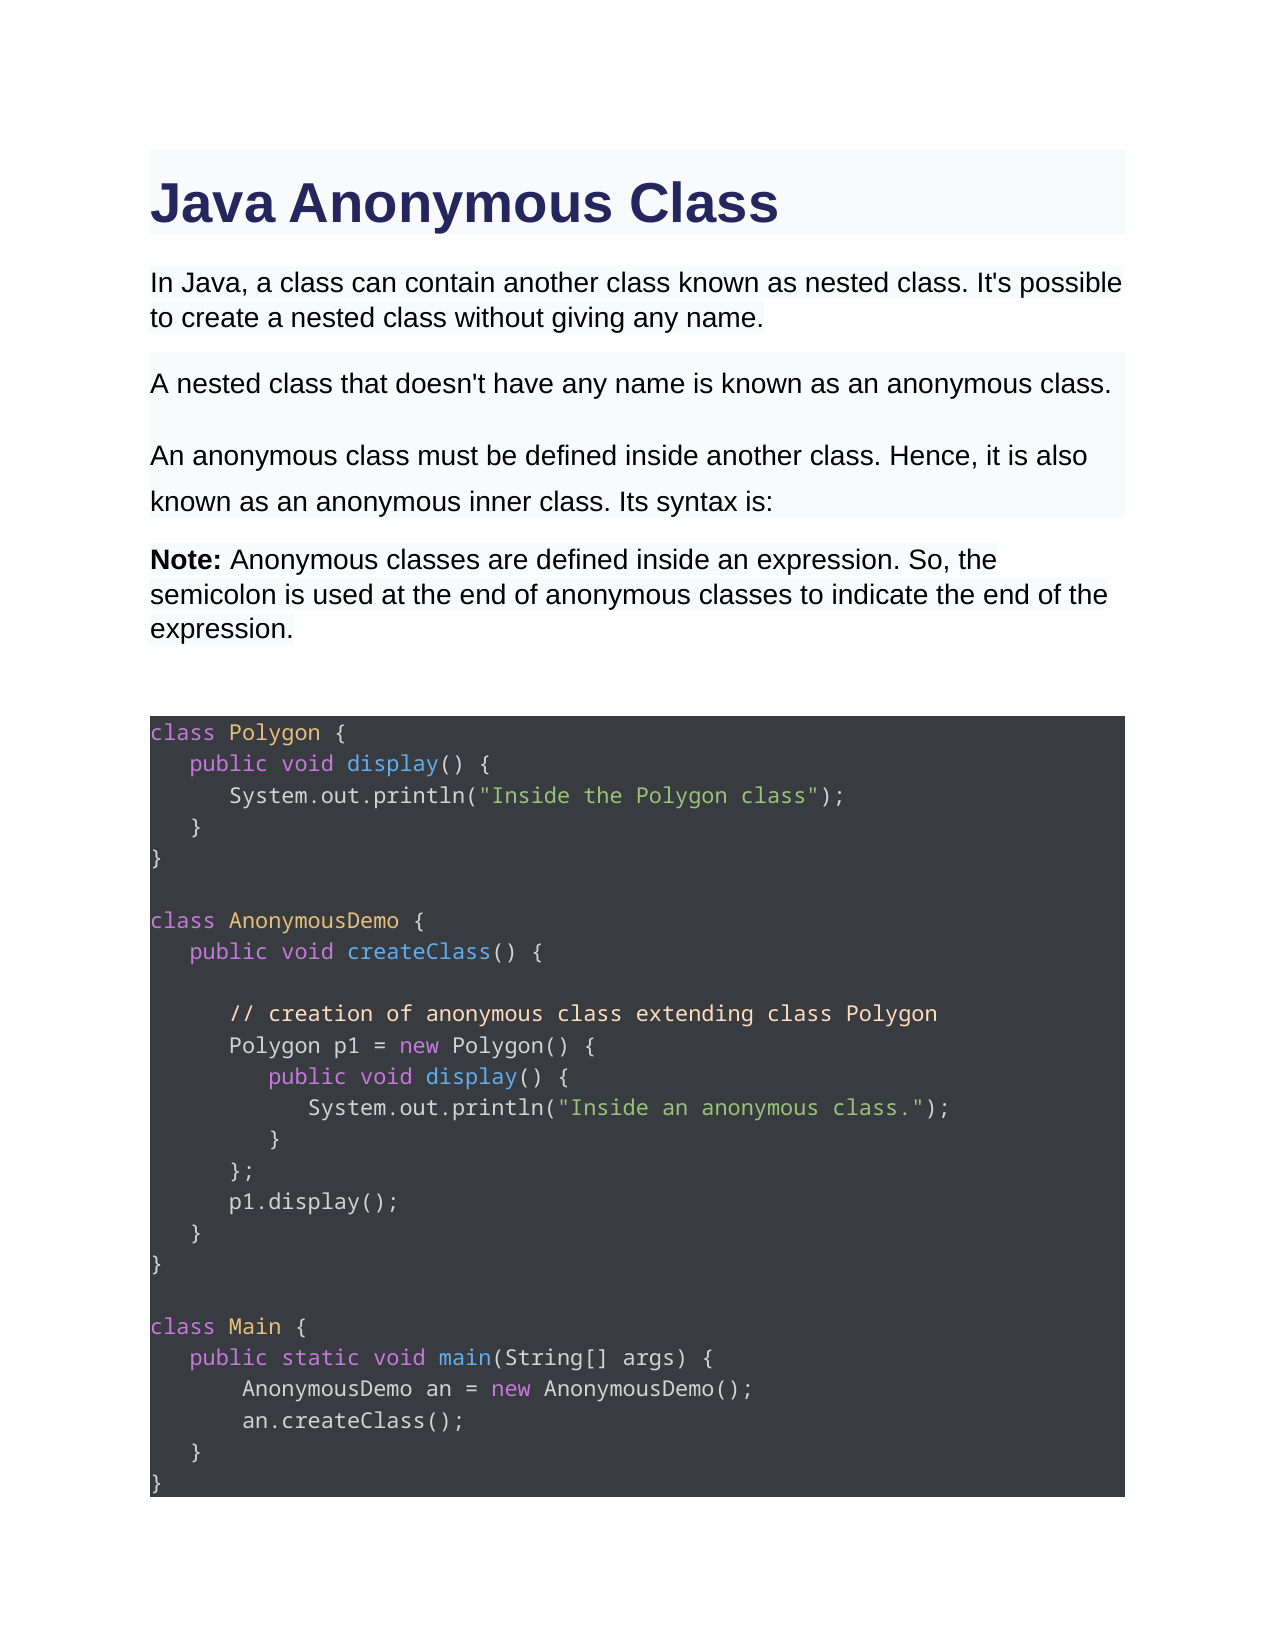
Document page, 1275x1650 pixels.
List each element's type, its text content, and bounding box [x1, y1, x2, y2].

text an.createClass(); [150, 1403, 1125, 1434]
text public void display() { [150, 747, 1125, 778]
text } [150, 1122, 1125, 1153]
text Java Anonymous Class [150, 150, 1125, 234]
text } [150, 1434, 1125, 1466]
text In Java, a class can contain another class known as nested class. It's possible to create a nested class without giving any name. [150, 266, 1125, 333]
text Polygon p1 = new Polygon() { [150, 1028, 1125, 1059]
text An anonymous class must be defined inside another class. Hence, it is also known as an anonymous inner class. Its syntax is: [150, 424, 1125, 518]
text System.out.println("Inside an anonymous class."); [150, 1091, 1125, 1122]
text public void createClass() { [150, 934, 1125, 966]
text A nested class that doesn't have any name is known as an anonymous class. [150, 352, 1125, 399]
text public void display() { [150, 1059, 1125, 1091]
text public static void main(String[] args) { [150, 1341, 1125, 1372]
text System.out.println("Inside the Polygon class"); [150, 778, 1125, 809]
text class Polygon { [150, 716, 1125, 747]
text } [150, 1216, 1125, 1247]
text } [150, 841, 1125, 872]
text class Main { [150, 1309, 1125, 1341]
text Note: Anonymous classes are defined inside an expression. So, the semicolon is used at the end of anonymous classes to indicate the end of the expression. [150, 543, 1125, 645]
text } [150, 1247, 1125, 1278]
text p1.display(); [150, 1184, 1125, 1216]
text }; [150, 1153, 1125, 1184]
text class AnonymousDemo { [150, 903, 1125, 934]
text } [150, 809, 1125, 841]
text AnonymousDemo an = new AnonymousDemo(); [150, 1372, 1125, 1403]
text } [150, 1466, 1125, 1497]
text // creation of anonymous class extending class Polygon [150, 997, 1125, 1028]
